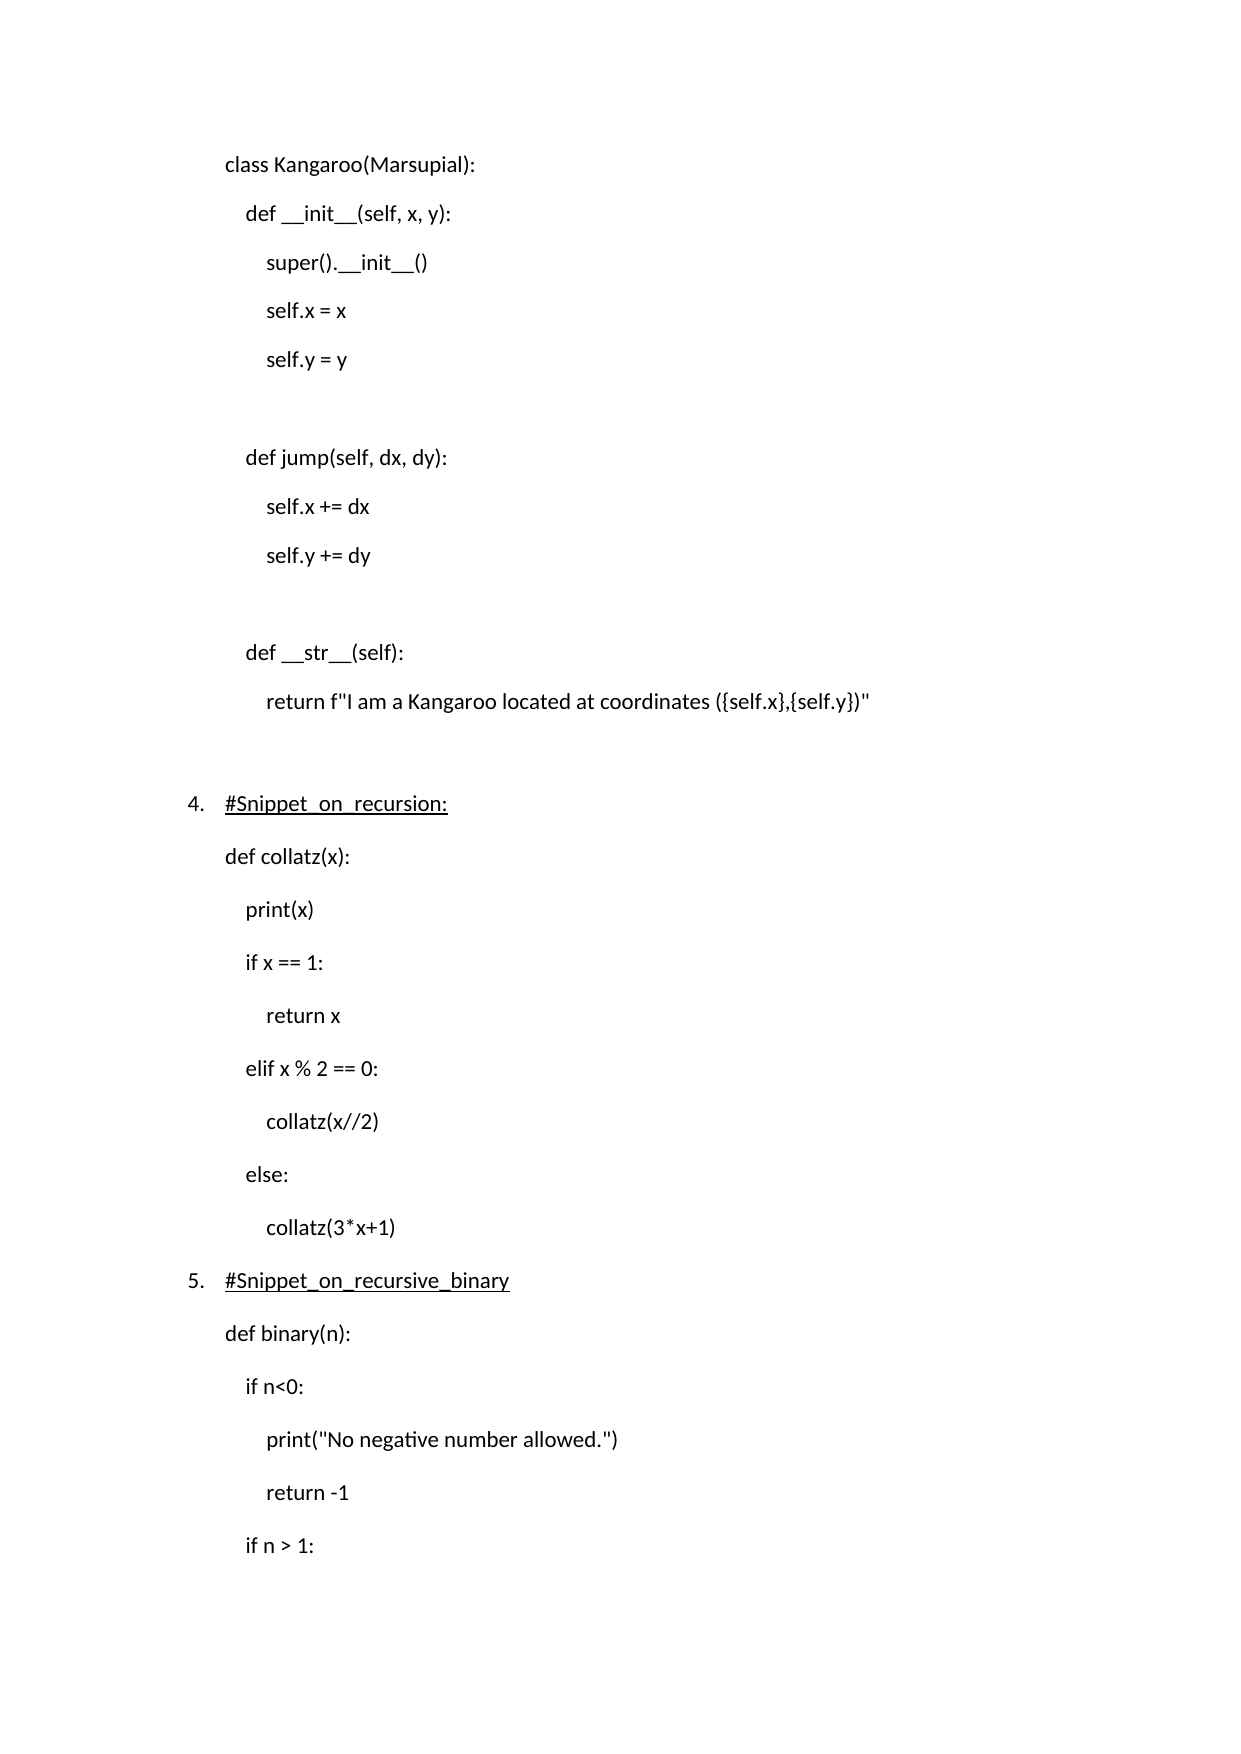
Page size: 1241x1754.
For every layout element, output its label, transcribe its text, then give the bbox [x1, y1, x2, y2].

text def binary(n): [225, 1319, 1090, 1347]
text return -1 [225, 1478, 1090, 1507]
text print(x) [225, 895, 1090, 923]
text self.y += dy [225, 541, 1090, 569]
text collatz(x//2) [225, 1107, 1090, 1135]
text self.y = y [225, 345, 1090, 373]
text print("No negative number allowed.") [225, 1426, 1090, 1453]
text class Kangaroo(Marsupial): [225, 150, 1090, 178]
list #Snippet_on_recursive_binary [187, 1266, 1090, 1294]
text def collatz(x): [225, 842, 1090, 870]
text elif x % 2 == 0: [225, 1054, 1090, 1082]
text self.x += dx [225, 492, 1090, 520]
text if n > 1: [225, 1532, 1090, 1559]
text def __str__(self): [225, 638, 1090, 667]
text def jump(self, dx, dy): [225, 443, 1090, 471]
text super().__init__() [225, 248, 1090, 276]
text if n<0: [225, 1372, 1090, 1401]
text self.x = x [225, 297, 1090, 324]
text else: [225, 1160, 1090, 1188]
text if x == 1: [225, 948, 1090, 976]
list #Snippet_on_recursion: [187, 789, 1090, 817]
text collatz(3*x+1) [225, 1213, 1090, 1241]
text return x [225, 1001, 1090, 1029]
text def __init__(self, x, y): [225, 199, 1090, 227]
text return f"I am a Kangaroo located at coordinates ({self.x},{self.y})" [225, 687, 1090, 715]
